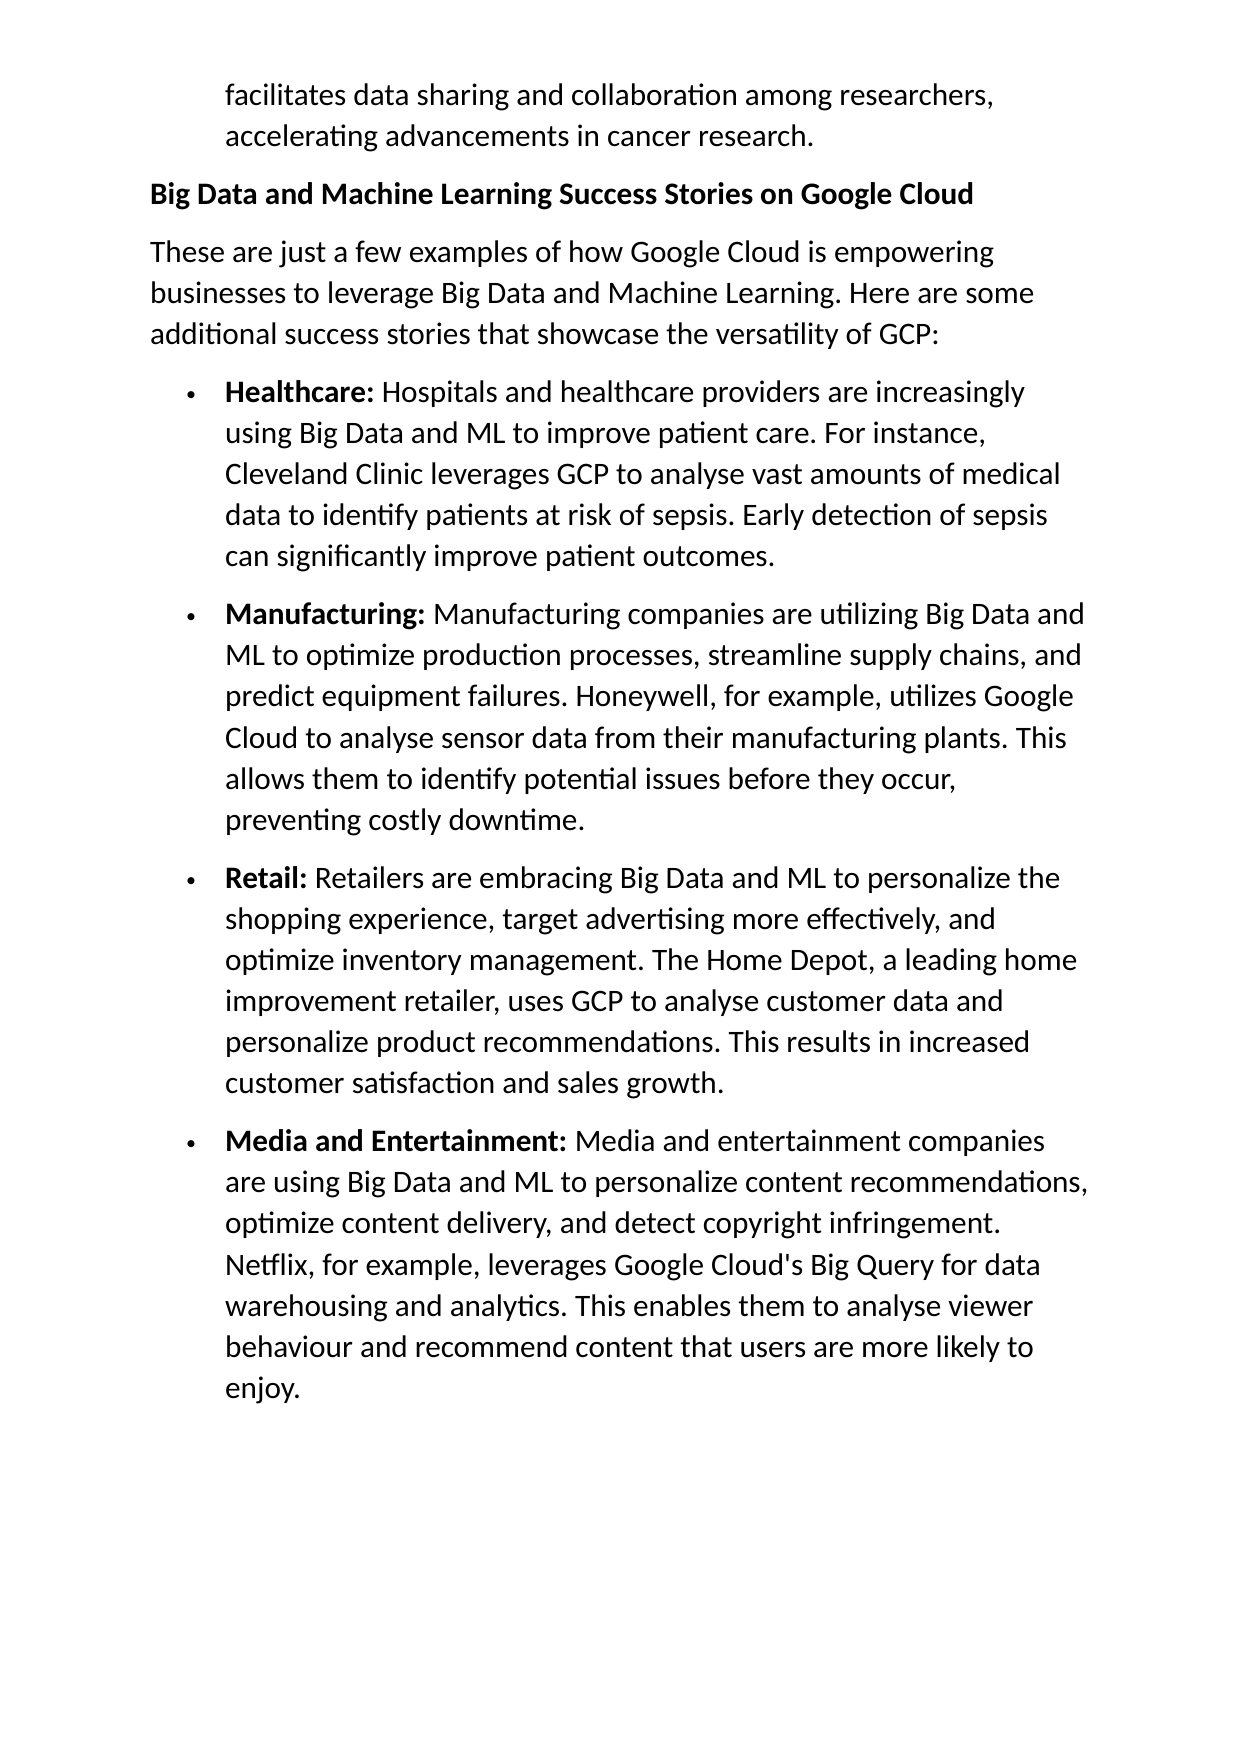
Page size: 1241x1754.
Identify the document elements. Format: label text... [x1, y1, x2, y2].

text These are just a few examples of how Google Cloud is empowering businesses to leverage Big Data and Machine Learning. Here are some additional success stories that showcase the versatility of GCP: [150, 232, 1090, 352]
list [187, 75, 1090, 154]
text Big Data and Machine Learning Success Stories on Google Cloud [150, 174, 1090, 212]
list Media and Entertainment: Media and entertainment companies are using Big Data and ML to personalize content recommendations, optimize content delivery, and detect copyright infringement. Netflix, for example, leverages Google Cloud's Big Query for data warehousing and analytics. This enables them to analyse viewer behaviour and recommend content that users are more likely to enjoy. [187, 1121, 1090, 1406]
list Manufacturing: Manufacturing companies are utilizing Big Data and ML to optimize production processes, streamline supply chains, and predict equipment failures. Honeywell, for example, utilizes Google Cloud to analyse sensor data from their manufacturing plants. This allows them to identify potential issues before they occur, preventing costly downtime. [187, 594, 1090, 838]
list Healthcare: Hospitals and healthcare providers are increasingly using Big Data and ML to improve patient care. For instance, Cleveland Clinic leverages GCP to analyse vast amounts of medical data to identify patients at risk of sepsis. Early detection of sepsis can significantly improve patient outcomes. [187, 372, 1090, 574]
list Retail: Retailers are embracing Big Data and ML to personalize the shopping experience, target advertising more effectively, and optimize inventory management. The Home Depot, a leading home improvement retailer, uses GCP to analyse customer data and personalize product recommendations. This results in increased customer satisfaction and sales growth. [187, 858, 1090, 1102]
